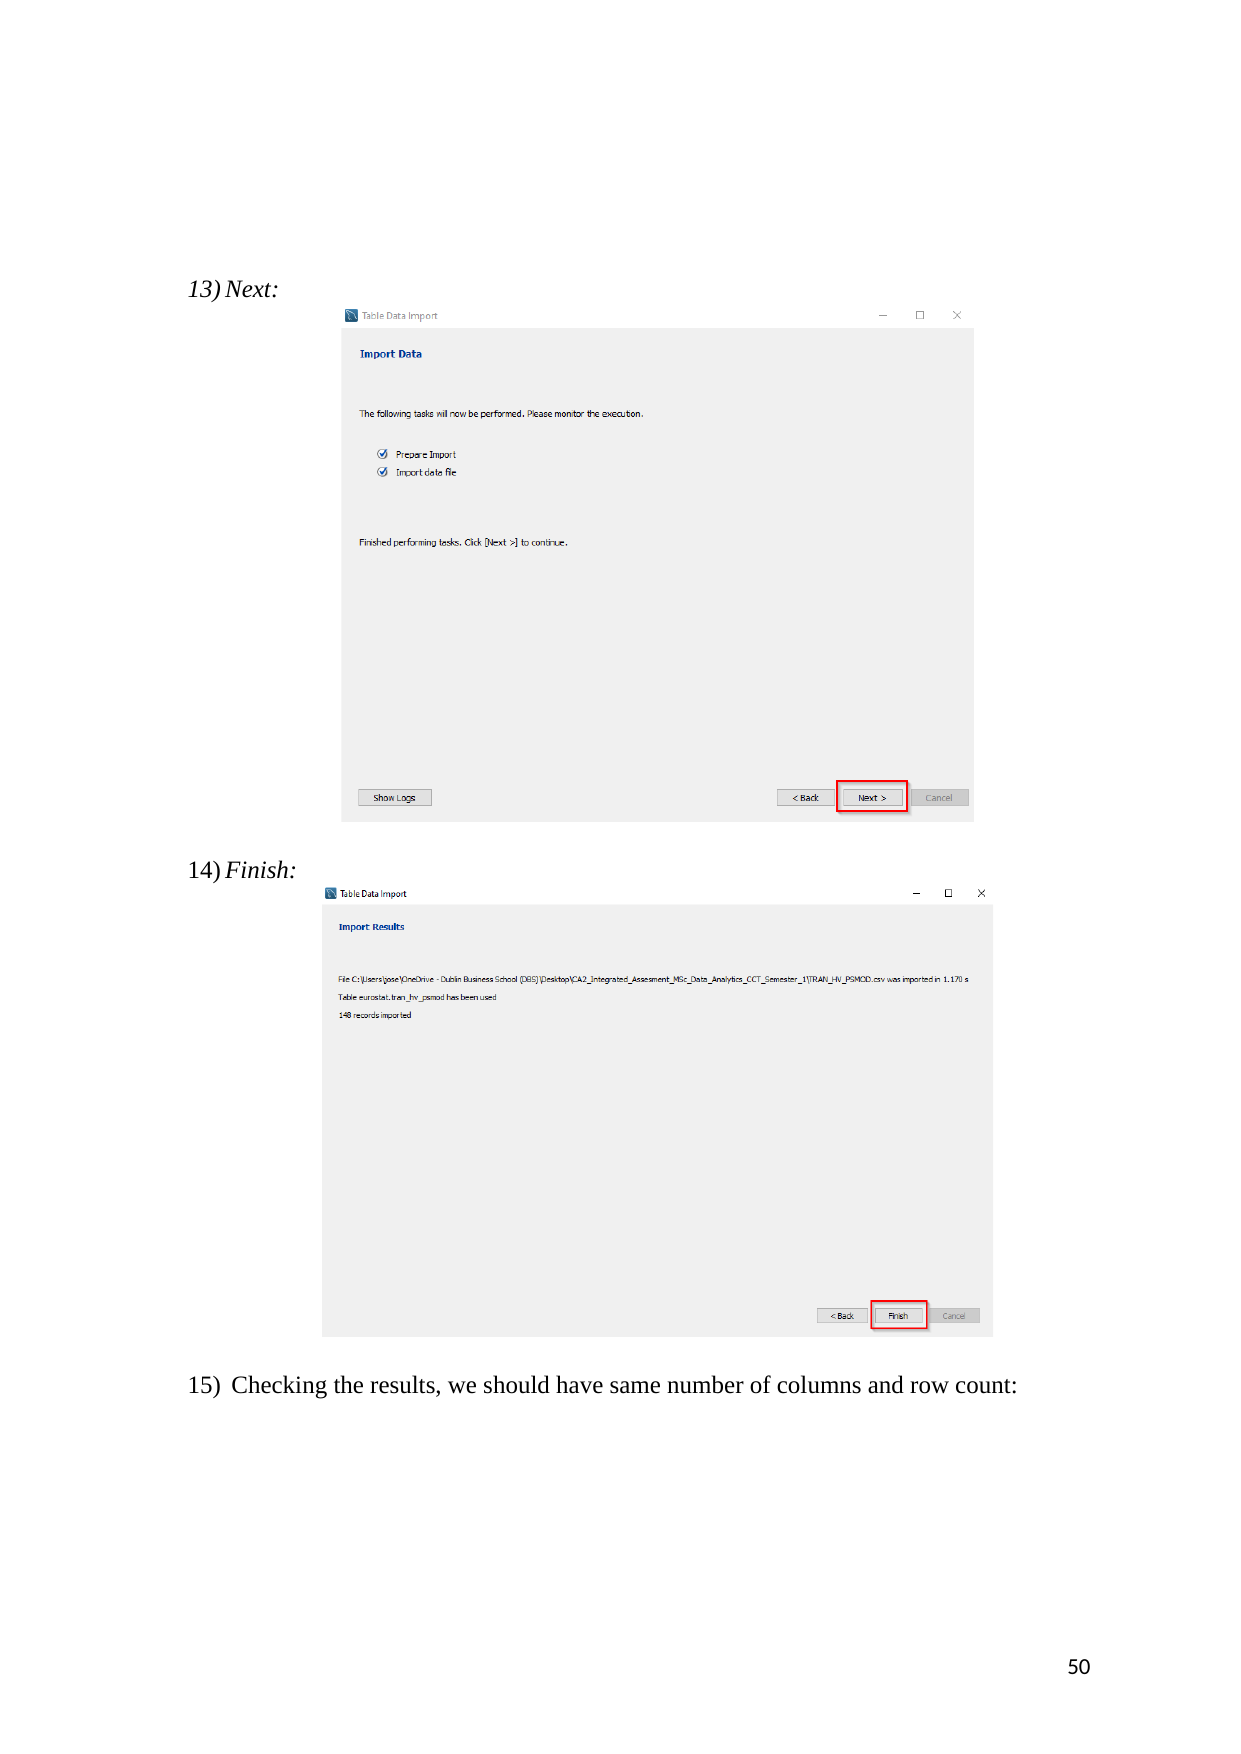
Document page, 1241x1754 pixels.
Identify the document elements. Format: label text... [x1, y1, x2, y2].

list Checking the results, we should have same number of columns and row count: [187, 1370, 1090, 1399]
list Next: [187, 274, 1090, 303]
picture [341, 305, 974, 822]
picture [322, 886, 994, 1337]
list Finish: [187, 855, 1090, 884]
